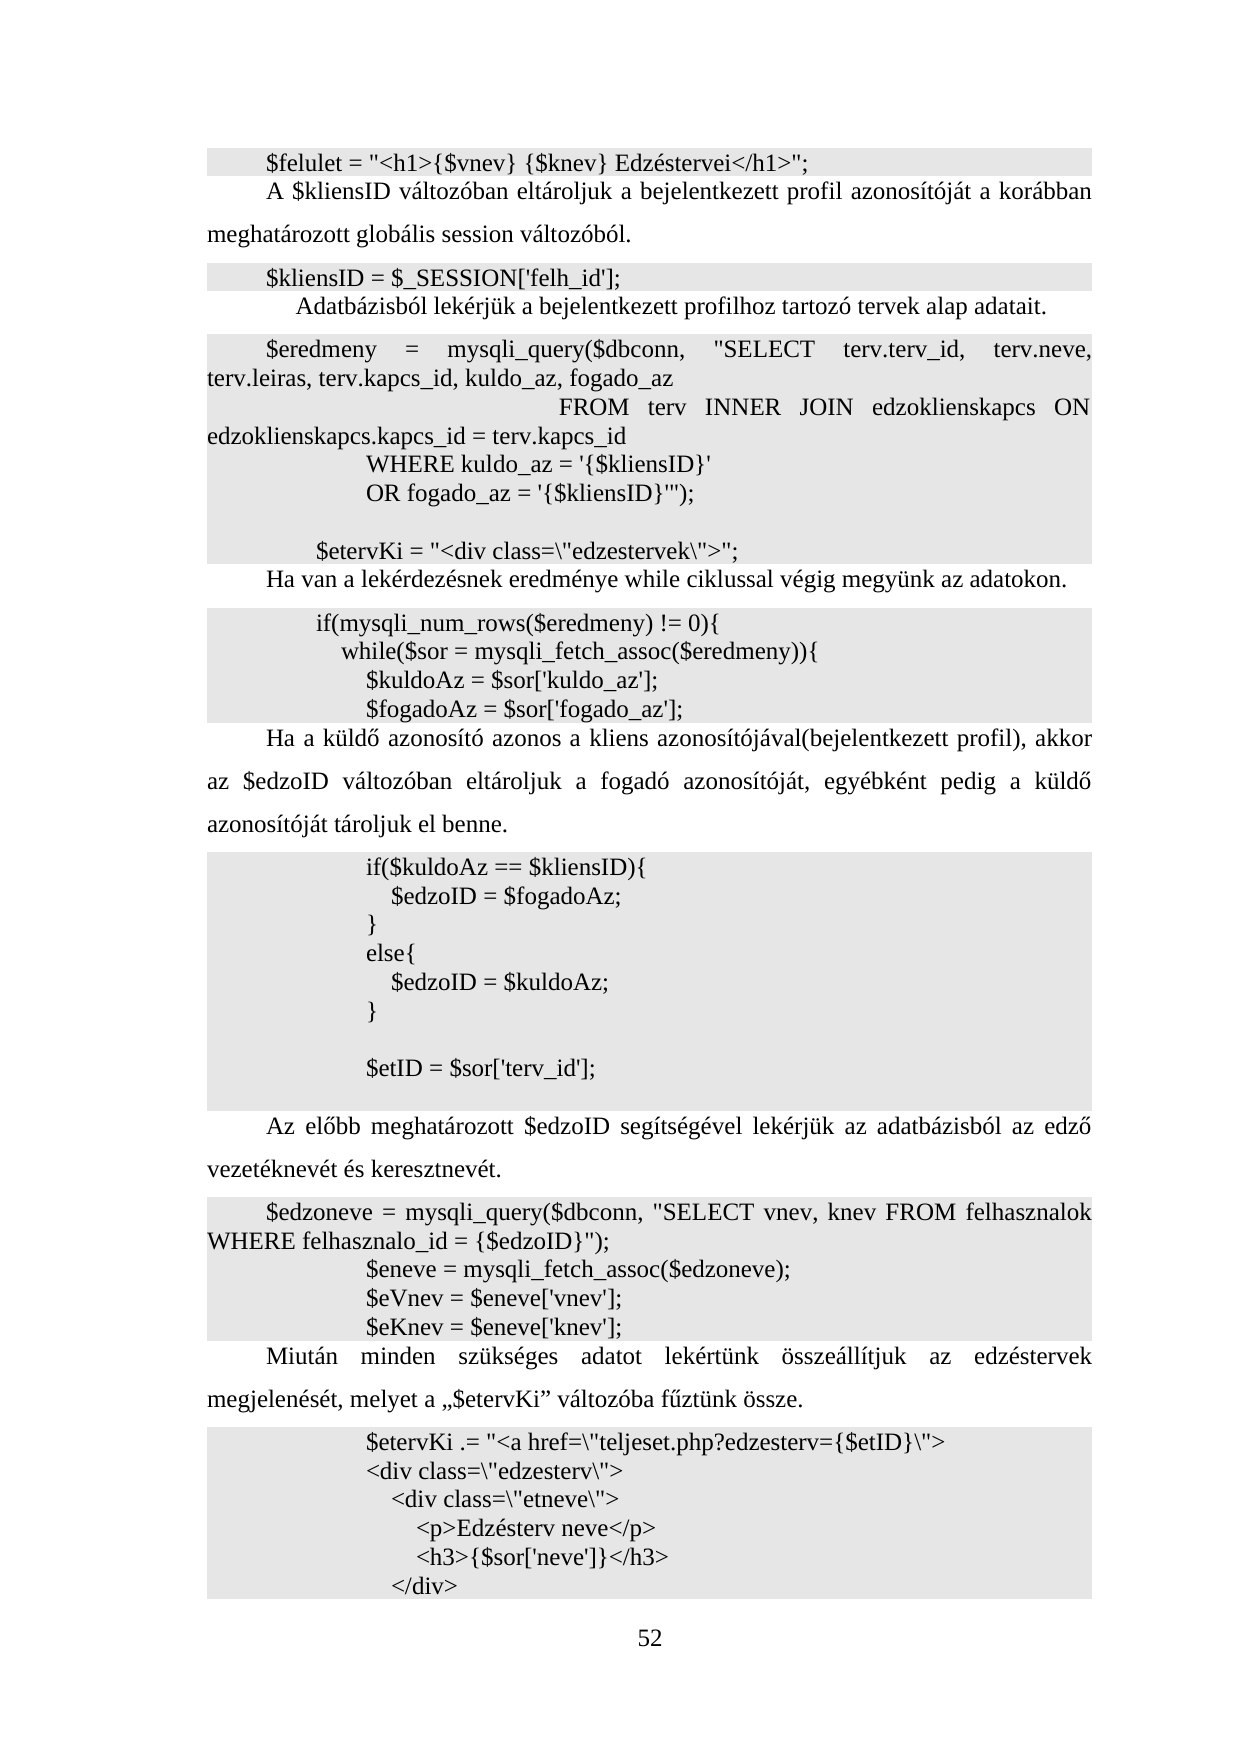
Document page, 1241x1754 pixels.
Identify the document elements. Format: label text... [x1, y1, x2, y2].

text $eredmeny = mysqli_query($dbconn, "SELECT terv.terv_id, terv.neve, terv.leiras, terv.kapcs_id, kuldo_az, fogado_az [207, 334, 1092, 392]
text else{ [207, 938, 1092, 967]
text Ha van a lekérdezésnek eredménye while ciklussal végig megyünk az adatokon. [207, 564, 1092, 593]
text $edzoID = $fogadoAz; [207, 881, 1092, 909]
text Az előbb meghatározott $edzoID segítségével lekérjük az adatbázisból az edző vezetéknevét és keresztnevét. [207, 1111, 1092, 1183]
text if($kuldoAz == $kliensID){ [207, 852, 1092, 881]
text $eneve = mysqli_fetch_assoc($edzoneve); [207, 1254, 1092, 1283]
text $edzoneve = mysqli_query($dbconn, "SELECT vnev, knev FROM felhasznalok WHERE felhasznalo_id = {$edzoID}"); [207, 1197, 1092, 1254]
text $felulet = "<h1>{$vnev} {$knev} Edzéstervei</h1>"; [207, 148, 1092, 176]
text Ha a küldő azonosító azonos a kliens azonosítójával(bejelentkezett profil), akkor az $edzoID változóban eltároljuk a fogadó azonosítóját, egyébként pedig a küldő azonosítóját tároljuk el benne. [207, 723, 1092, 838]
text <div class=\"edzesterv\"> [207, 1456, 1092, 1484]
text $kuldoAz = $sor['kuldo_az']; [207, 665, 1092, 694]
text while($sor = mysqli_fetch_assoc($eredmeny)){ [207, 636, 1092, 665]
text OR fogado_az = '{$kliensID}'"); [207, 478, 1092, 507]
text $kliensID = $_SESSION['felh_id']; [207, 263, 1092, 291]
text $etervKi = "<div class=\"edzestervek\">"; [207, 536, 1092, 564]
text <div class=\"etneve\"> [207, 1484, 1092, 1513]
text $eKnev = $eneve['knev']; [207, 1312, 1092, 1341]
text if(mysqli_num_rows($eredmeny) != 0){ [207, 608, 1092, 636]
text Miután minden szükséges adatot lekértünk összeállítjuk az edzéstervek megjelenését, melyet a „$etervKi” változóba fűztünk össze. [207, 1341, 1092, 1413]
text <h3>{$sor['neve']}</h3> [207, 1542, 1092, 1571]
text WHERE kuldo_az = '{$kliensID}' [207, 449, 1092, 478]
text </div> [207, 1571, 1092, 1599]
text } [207, 996, 1092, 1024]
text A $kliensID változóban eltároljuk a bejelentkezett profil azonosítóját a korábban meghatározott globális session változóból. [207, 176, 1092, 248]
text FROM terv INNER JOIN edzoklienskapcs ON edzoklienskapcs.kapcs_id = terv.kapcs_id [207, 392, 1092, 449]
text $etervKi .= "<a href=\"teljeset.php?edzesterv={$etID}\"> [207, 1427, 1092, 1456]
text $etID = $sor['terv_id']; [207, 1053, 1092, 1082]
text } [207, 909, 1092, 938]
text $edzoID = $kuldoAz; [207, 967, 1092, 996]
text <p>Edzésterv neve</p> [207, 1513, 1092, 1542]
text $fogadoAz = $sor['fogado_az']; [207, 694, 1092, 723]
text Adatbázisból lekérjük a bejelentkezett profilhoz tartozó tervek alap adatait. [207, 291, 1092, 320]
text $eVnev = $eneve['vnev']; [207, 1283, 1092, 1312]
